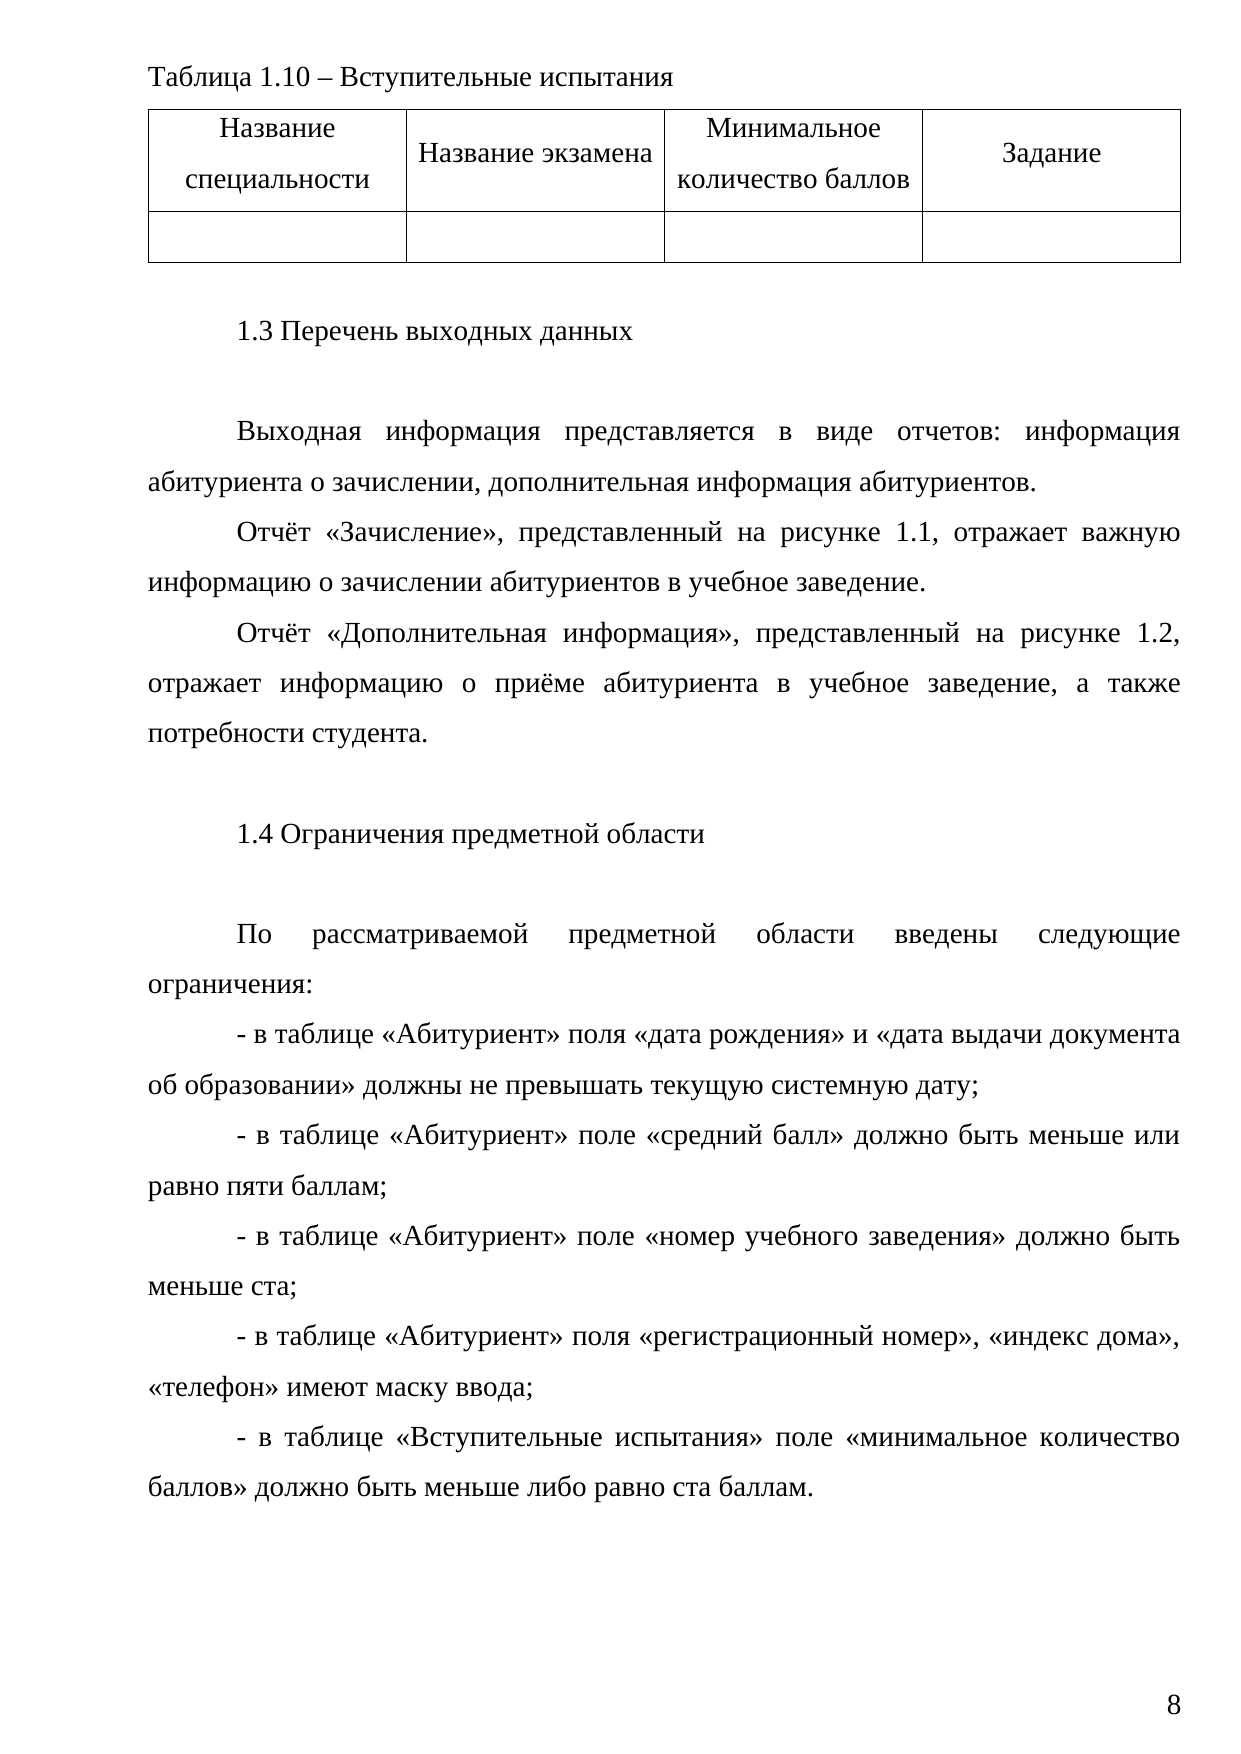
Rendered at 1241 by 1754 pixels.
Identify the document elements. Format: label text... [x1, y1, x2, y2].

text Отчёт «Зачисление», представленный на рисунке 1.1, отражает важную информацию о зачислении абитуриентов в учебное заведение. [148, 514, 1181, 598]
text По рассматриваемой предметной области введены следующие ограничения: [148, 916, 1181, 1000]
table_cell [149, 212, 406, 262]
text 1.3 Перечень выходных данных [148, 313, 1181, 347]
text - в таблице «Абитуриент» поля «регистрационный номер», «индекс дома», «телефон» имеют маску ввода; [148, 1318, 1181, 1402]
text - в таблице «Вступительные испытания» поле «минимальное количество баллов» должно быть меньше либо равно ста баллам. [148, 1419, 1181, 1503]
table_header Минимальное количество баллов [665, 110, 922, 211]
table_header Название экзамена [407, 110, 664, 211]
table_cell [407, 212, 664, 262]
table_header Задание [923, 110, 1180, 211]
table_header Название специальности [149, 110, 406, 211]
text 1.4 Ограничения предметной области [148, 816, 1181, 849]
table_cell [665, 212, 922, 262]
text - в таблице «Абитуриент» поле «номер учебного заведения» должно быть меньше ста; [148, 1218, 1181, 1302]
table_cell [923, 212, 1180, 262]
text - в таблице «Абитуриент» поле «средний балл» должно быть меньше или равно пяти баллам; [148, 1117, 1181, 1201]
text Выходная информация представляется в виде отчетов: информация абитуриента о зачислении, дополнительная информация абитуриентов. [148, 413, 1181, 497]
text - в таблице «Абитуриент» поля «дата рождения» и «дата выдачи документа об образовании» должны не превышать текущую системную дату; [148, 1017, 1181, 1101]
text Таблица 1.10 – Вступительные испытания [148, 59, 1181, 93]
text Отчёт «Дополнительная информация», представленный на рисунке 1.2, отражает информацию о приёме абитуриента в учебное заведение, а также потребности студента. [148, 615, 1181, 749]
